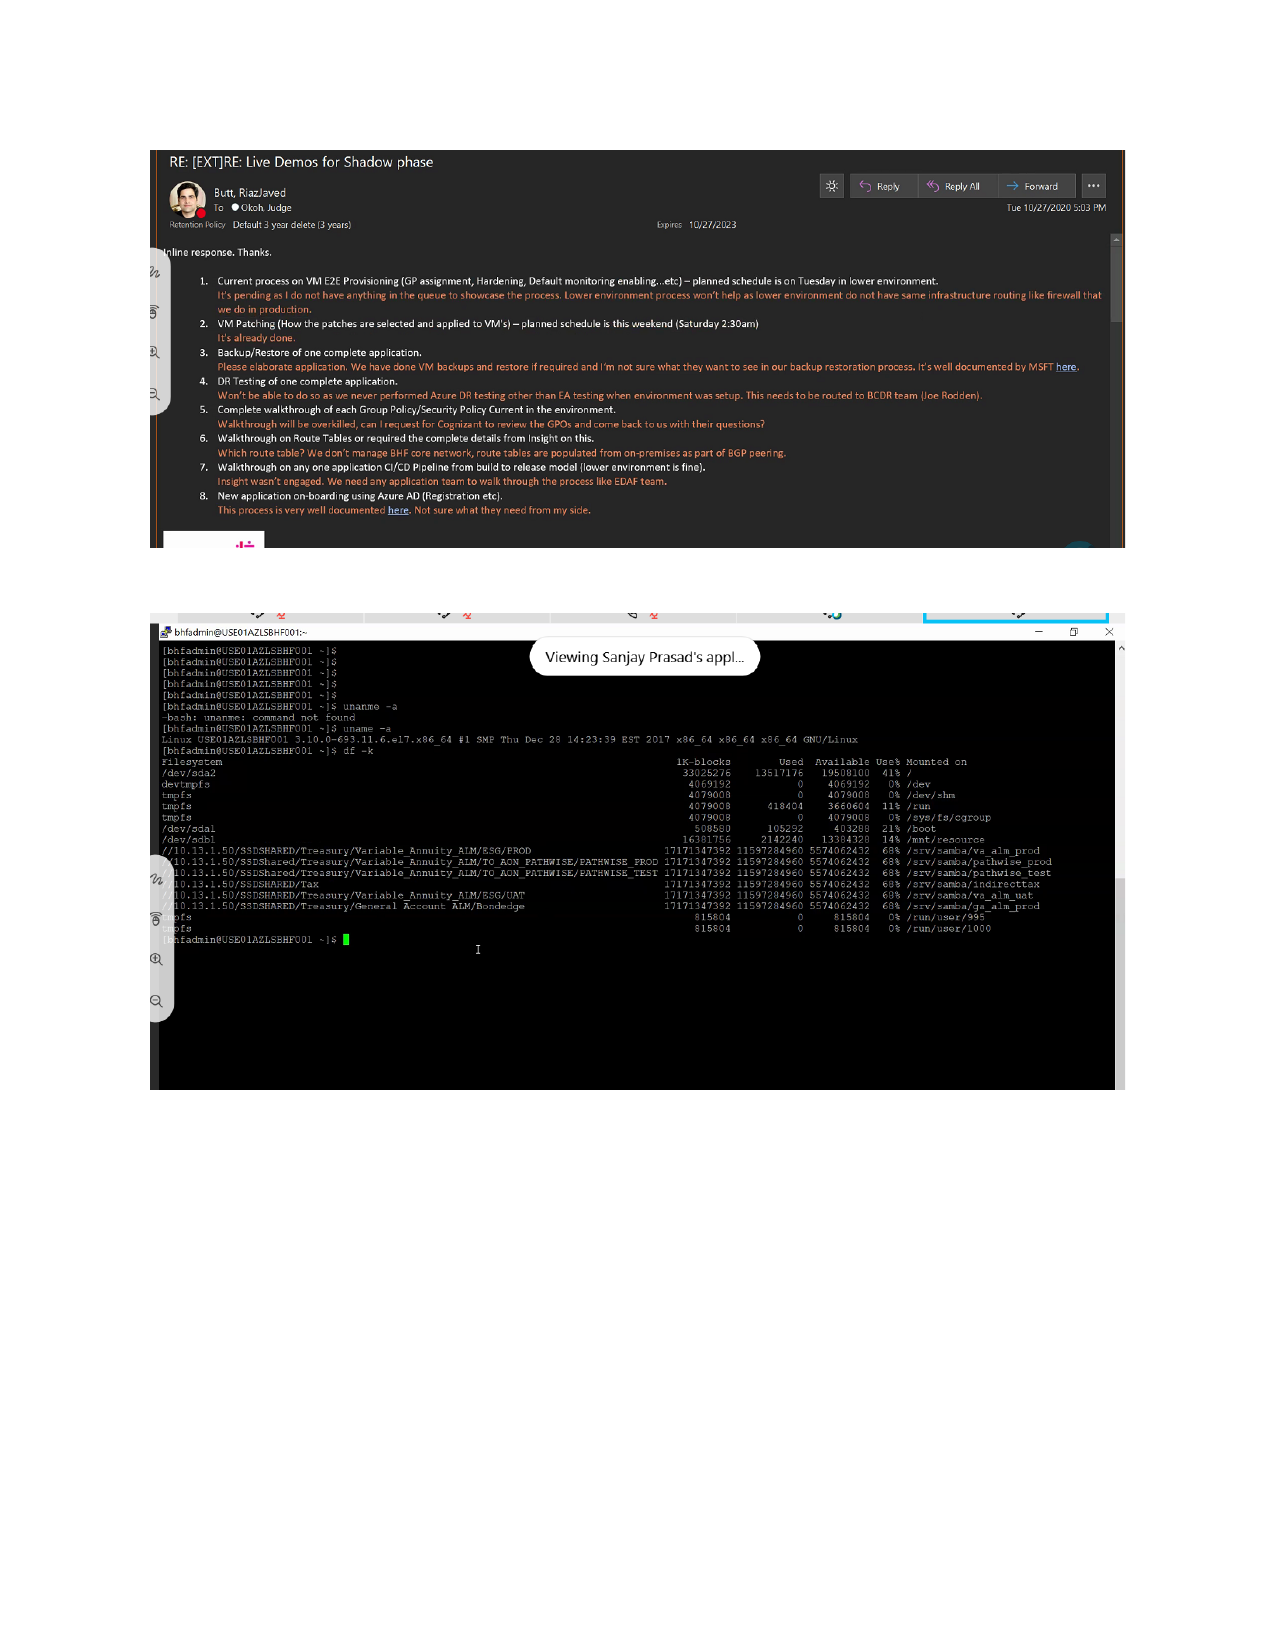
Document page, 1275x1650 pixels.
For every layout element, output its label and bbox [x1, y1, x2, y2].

picture [150, 613, 1125, 1090]
picture [927, 613, 1105, 619]
picture [150, 150, 1125, 548]
